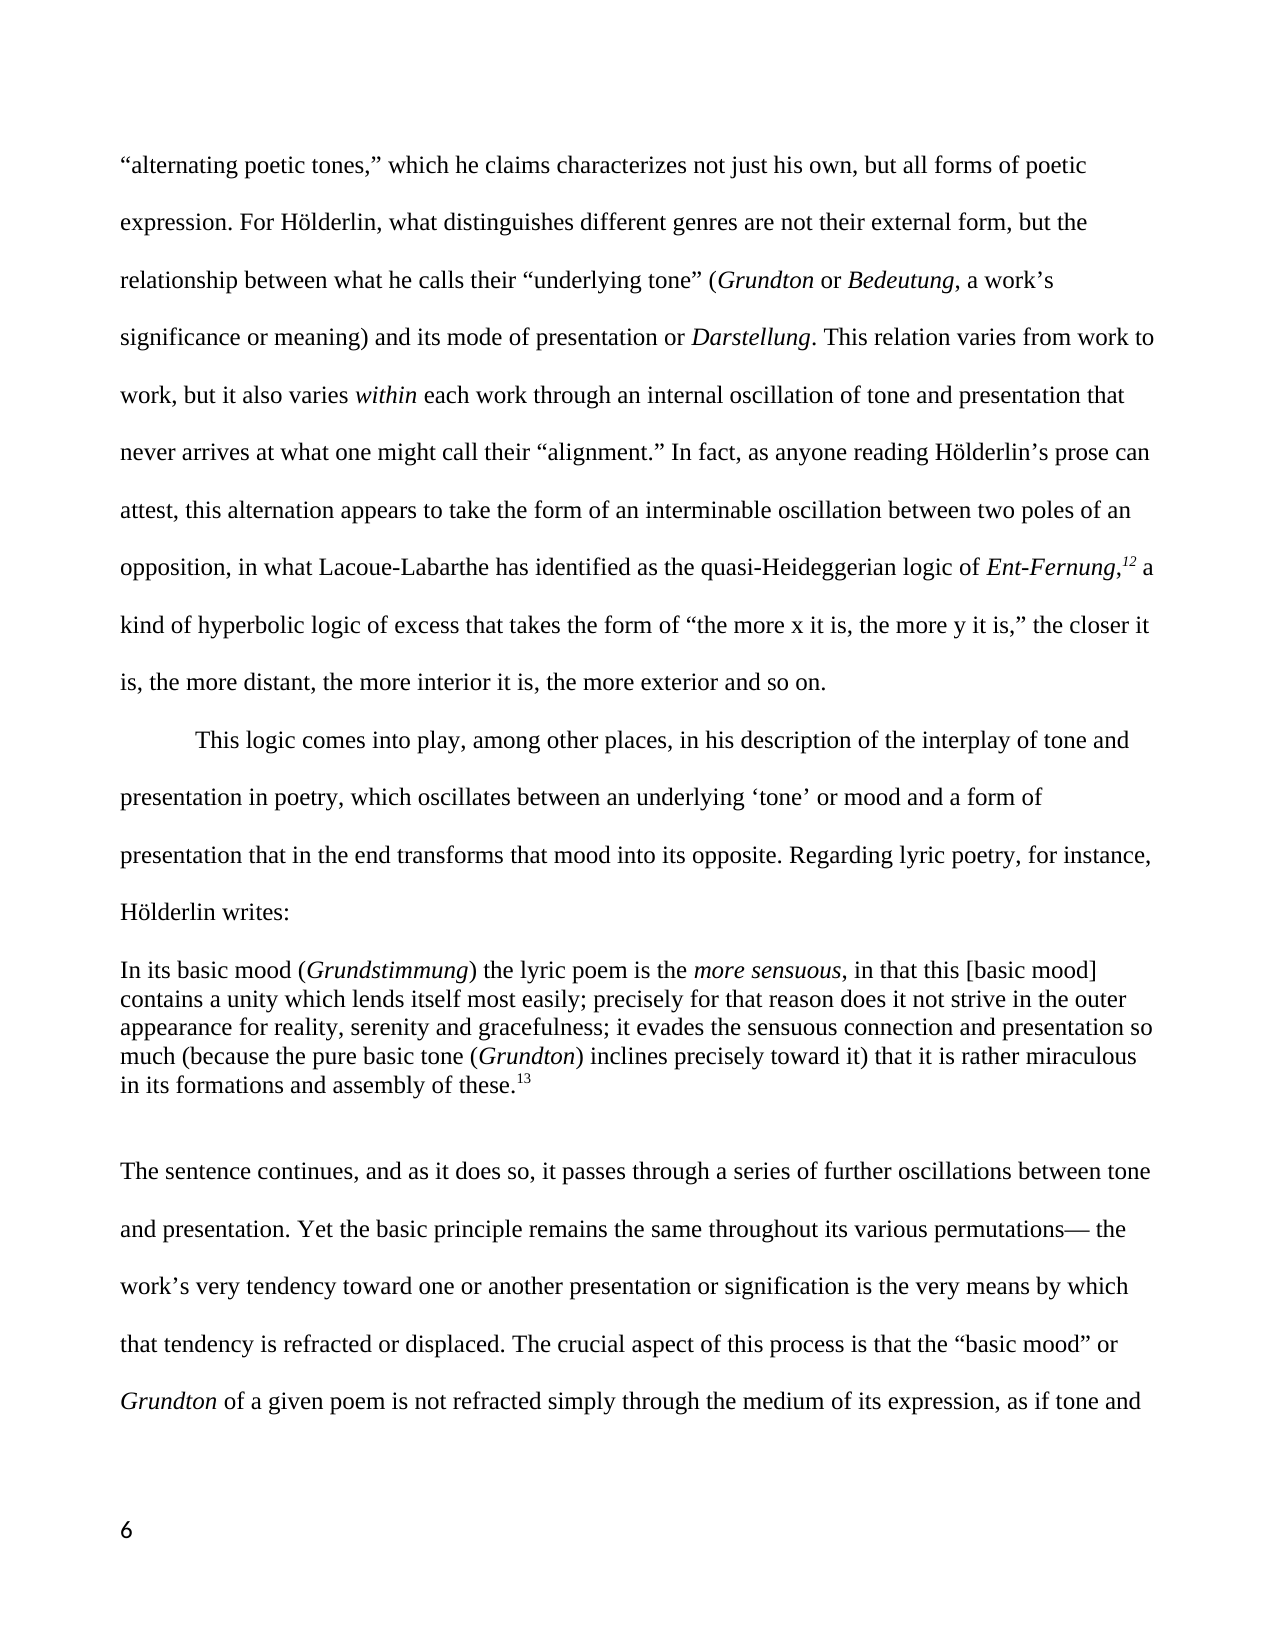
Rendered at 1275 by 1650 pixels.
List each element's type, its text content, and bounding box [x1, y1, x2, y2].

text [120, 1156, 1155, 1415]
text In its basic mood (Grundstimmung) the lyric poem is the more sensuous, in that this [basic mood] contains a unity which lends itself most easily; precisely for that reason does it not strive in the outer appearance for reality, serenity and gracefulness; it evades the sensuous connection and presentation so much (because the pure basic tone (Grundton) inclines precisely toward it) that it is rather miraculous in its formations and assembly of these. [120, 955, 1155, 1099]
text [120, 150, 1155, 696]
text This logic comes into play, among other places, in his description of the interplay of tone and presentation in poetry, which oscillates between an underlying ‘tone’ or mood and a form of presentation that in the end transforms that mood into its opposite. Regarding lyric poetry, for instance, Hölderlin writes: [120, 725, 1155, 926]
